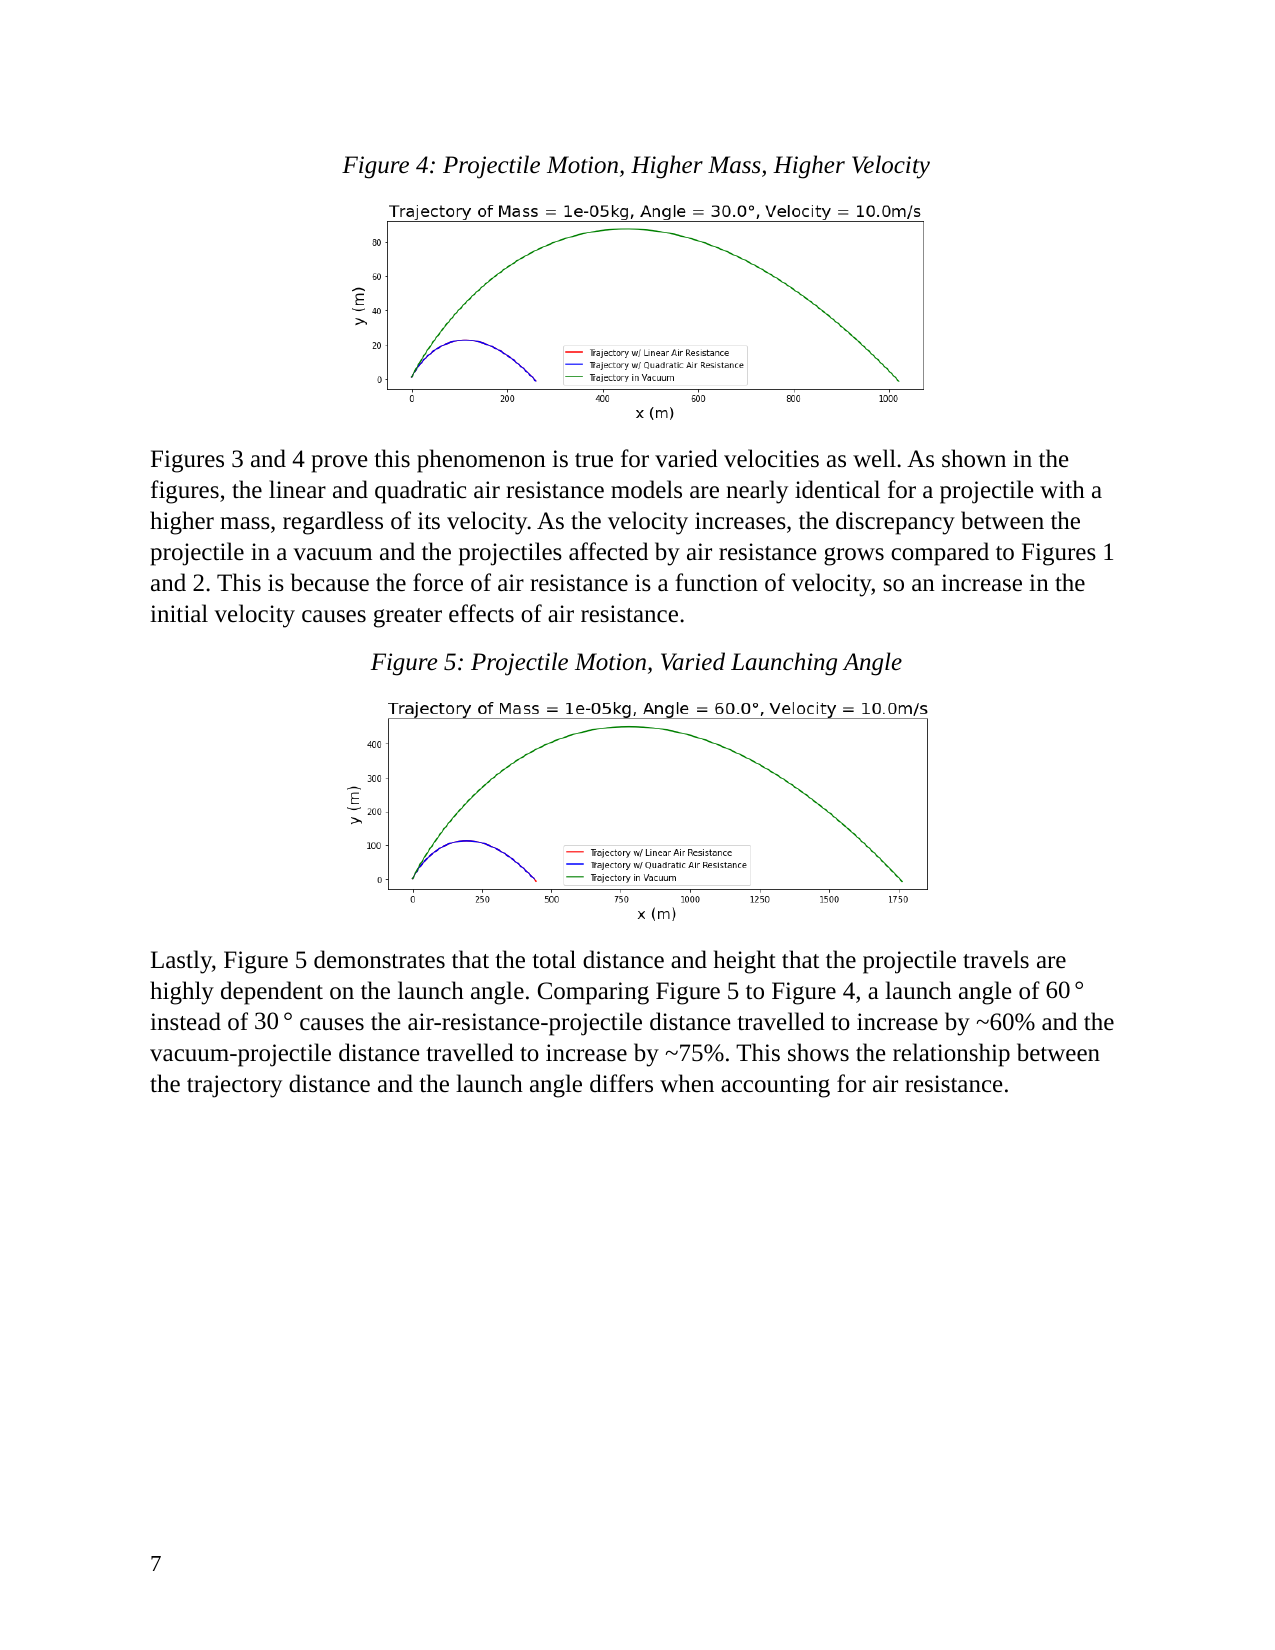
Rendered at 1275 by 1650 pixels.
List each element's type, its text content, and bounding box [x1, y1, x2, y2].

text Figures 3 and 4 prove this phenomenon is true for varied velocities as well. As shown in the figures, the linear and quadratic air resistance models are nearly identical for a projectile with a higher mass, regardless of its velocity. As the velocity increases, the discrepancy between the projectile in a vacuum and the projectiles affected by air resistance grows compared to Figures 1 and 2. This is because the force of air resistance is a function of velocity, so an increase in the initial velocity causes greater effects of air resistance. [150, 444, 1125, 628]
picture [342, 695, 933, 927]
text Figure 4: Projectile Motion, Higher Mass, Higher Velocity [150, 150, 1125, 179]
text Figure 5: Projectile Motion, Varied Launching Angle [150, 647, 1125, 676]
picture [347, 197, 928, 426]
text Lastly, Figure 5 demonstrates that the total distance and height that the projectile travels are highly dependent on the launch angle. Comparing Figure 5 to Figure 4, a launch angle of instead of causes the air-resistance-projectile distance travelled to increase by ~60% and the vacuum-projectile distance travelled to increase by ~75%. This shows the relationship between the trajectory distance and the launch angle differs when accounting for air resistance. [150, 945, 1125, 1098]
